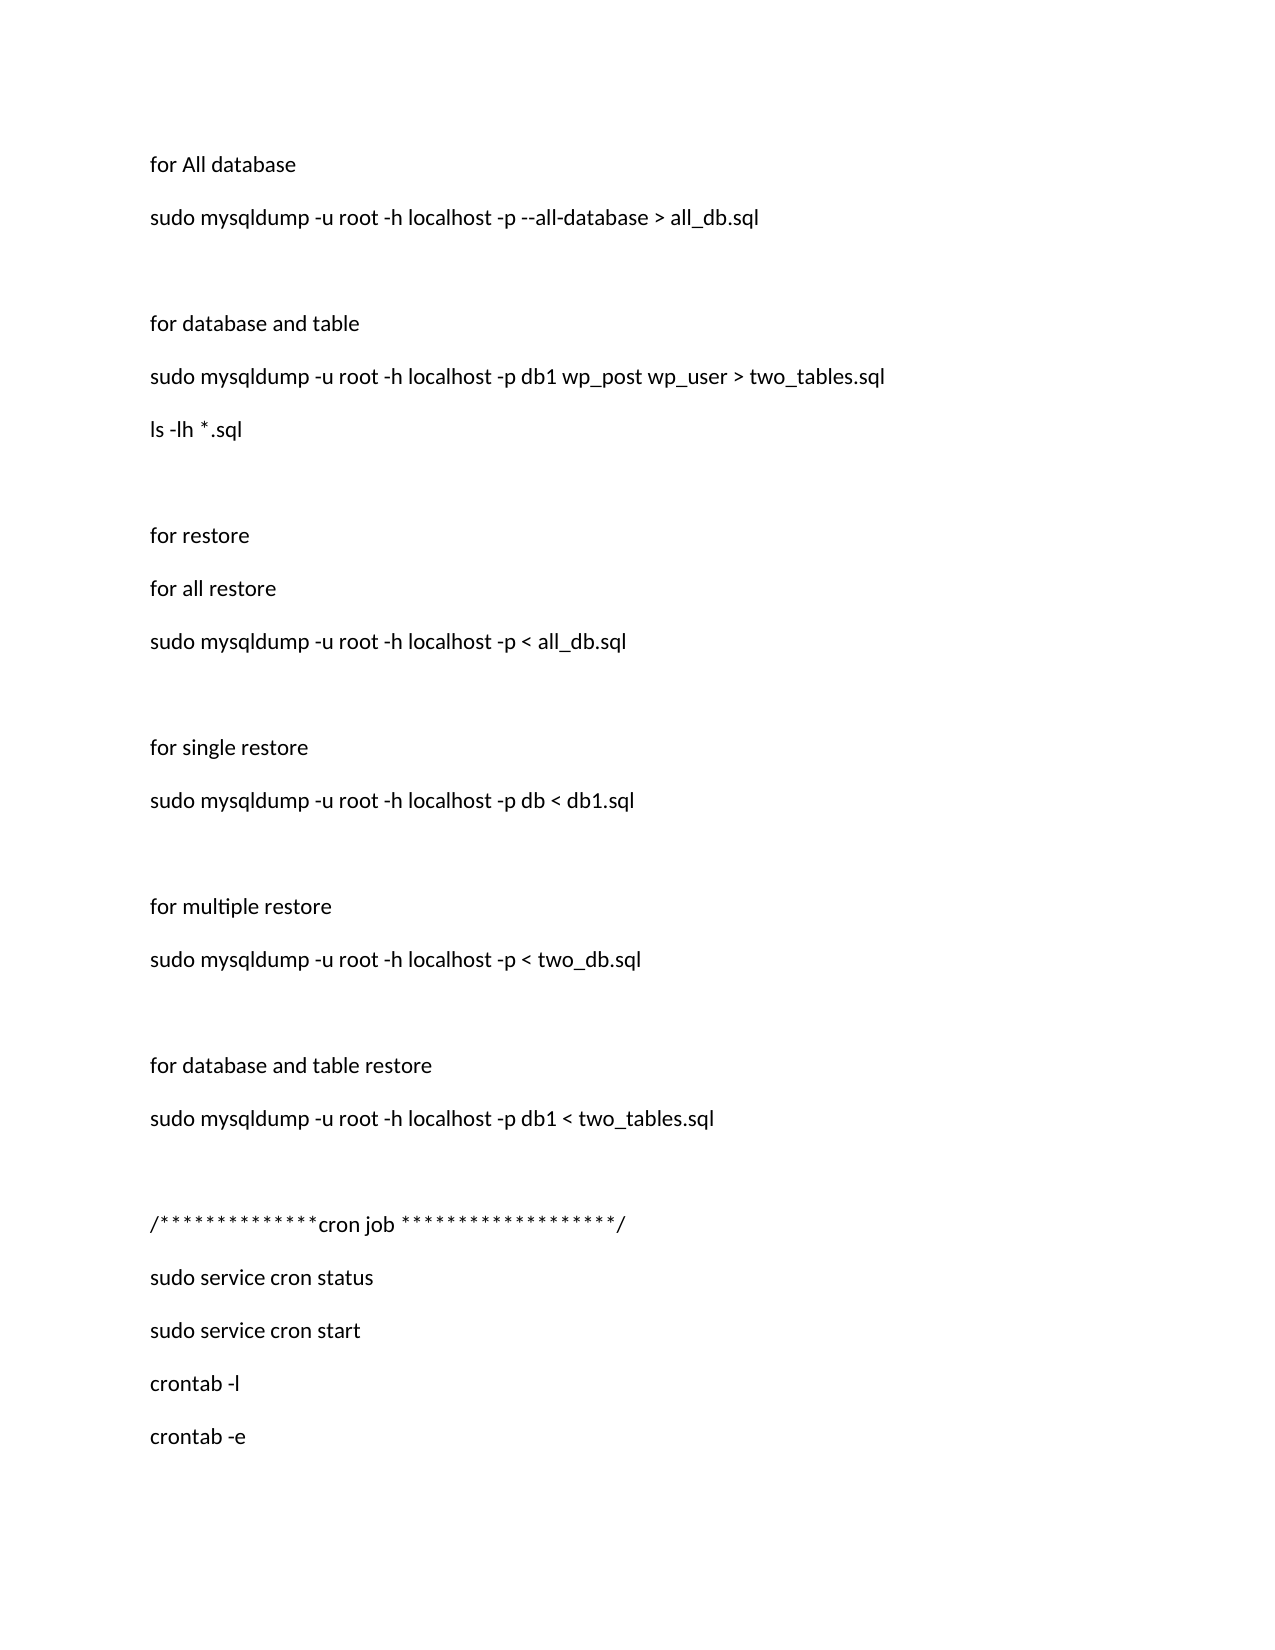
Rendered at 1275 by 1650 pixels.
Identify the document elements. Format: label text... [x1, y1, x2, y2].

text for database and table [150, 309, 1125, 337]
text for multiple restore [150, 892, 1125, 920]
text for restore [150, 521, 1125, 549]
text for All database [150, 150, 1125, 178]
text for single restore [150, 733, 1125, 761]
text ls -lh *.sql [150, 415, 1125, 443]
text sudo mysqldump -u root -h localhost -p < two_db.sql [150, 945, 1125, 973]
text /**************cron job *******************/ [150, 1210, 1125, 1238]
text sudo service cron start [150, 1316, 1125, 1344]
text sudo mysqldump -u root -h localhost -p < all_db.sql [150, 627, 1125, 655]
text sudo mysqldump -u root -h localhost -p db < db1.sql [150, 786, 1125, 814]
text for database and table restore [150, 1051, 1125, 1079]
text sudo mysqldump -u root -h localhost -p db1 < two_tables.sql [150, 1104, 1125, 1132]
text sudo mysqldump -u root -h localhost -p --all-database > all_db.sql [150, 203, 1125, 231]
text sudo service cron status [150, 1263, 1125, 1291]
text crontab -l [150, 1369, 1125, 1397]
text crontab -e [150, 1422, 1125, 1451]
text sudo mysqldump -u root -h localhost -p db1 wp_post wp_user > two_tables.sql [150, 362, 1125, 390]
text for all restore [150, 574, 1125, 602]
